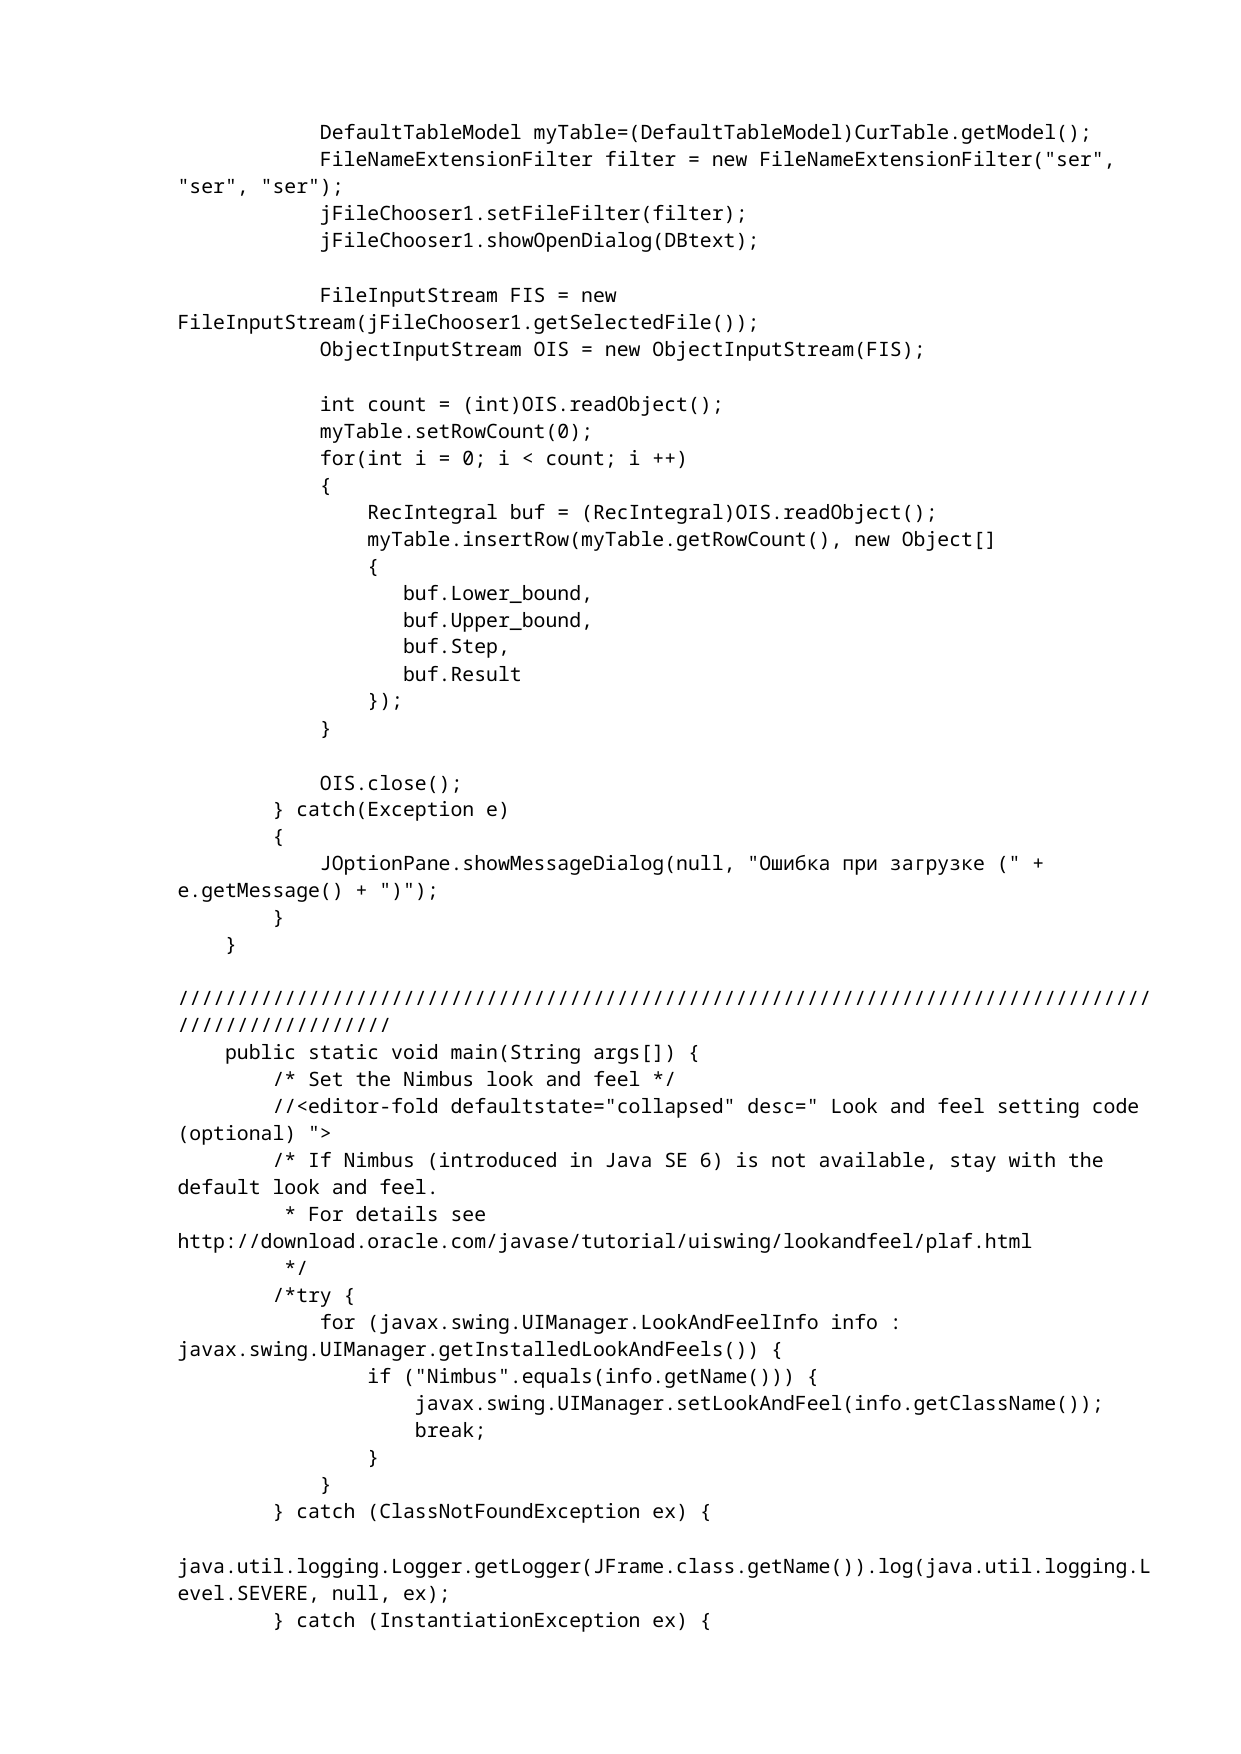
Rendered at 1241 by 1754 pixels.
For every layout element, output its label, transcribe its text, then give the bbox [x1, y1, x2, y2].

text DefaultTableModel myTable=(DefaultTableModel)CurTable.getModel(); [177, 118, 1152, 145]
text myTable.insertRow(myTable.getRowCount(), new Object[] [177, 525, 1152, 552]
text ObjectInputStream OIS = new ObjectInputStream(FIS); [177, 335, 1152, 362]
text for (javax.swing.UIManager.LookAndFeelInfo info : javax.swing.UIManager.getInstalledLookAndFeels()) { [177, 1308, 1152, 1362]
text } [177, 1470, 1152, 1497]
text * For details see http://download.oracle.com/javase/tutorial/uiswing/lookandfeel/plaf.html [177, 1200, 1152, 1254]
text */ [177, 1254, 1152, 1281]
text /* If Nimbus (introduced in Java SE 6) is not available, stay with the default look and feel. [177, 1146, 1152, 1200]
text javax.swing.UIManager.setLookAndFeel(info.getClassName()); [177, 1389, 1152, 1416]
text jFileChooser1.showOpenDialog(DBtext); [177, 226, 1152, 253]
text } [177, 1443, 1152, 1470]
text //<editor-fold defaultstate="collapsed" desc=" Look and feel setting code (optional) "> [177, 1092, 1152, 1146]
text { [177, 823, 1152, 850]
text }); [177, 687, 1152, 714]
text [177, 1524, 1152, 1606]
text } [177, 714, 1152, 741]
text buf.Step, [177, 633, 1152, 660]
text int count = (int)OIS.readObject(); [177, 390, 1152, 417]
text if ("Nimbus".equals(info.getName())) { [177, 1362, 1152, 1389]
text FileNameExtensionFilter filter = new FileNameExtensionFilter("ser", "ser", "ser"); [177, 145, 1152, 199]
text /* Set the Nimbus look and feel */ [177, 1066, 1152, 1092]
text for(int i = 0; i < count; i ++) [177, 444, 1152, 471]
text JOptionPane.showMessageDialog(null, "Ошибка при загрузке (" + e.getMessage() + ")"); [177, 850, 1152, 904]
text { [177, 471, 1152, 498]
text OIS.close(); [177, 769, 1152, 796]
text } catch (InstantiationException ex) { [177, 1606, 1152, 1633]
text buf.Result [177, 660, 1152, 687]
text FileInputStream FIS = new FileInputStream(jFileChooser1.getSelectedFile()); [177, 281, 1152, 335]
text } [177, 931, 1152, 958]
text myTable.setRowCount(0); [177, 417, 1152, 444]
text /*try { [177, 1281, 1152, 1308]
text } catch(Exception e) [177, 796, 1152, 823]
text buf.Lower_bound, [177, 579, 1152, 606]
text { [177, 552, 1152, 579]
text jFileChooser1.setFileFilter(filter); [177, 199, 1152, 226]
text //////////////////////////////////////////////////////////////////////////////////////////////////// [177, 984, 1152, 1038]
text RecIntegral buf = (RecIntegral)OIS.readObject(); [177, 498, 1152, 525]
text } [177, 904, 1152, 931]
text buf.Upper_bound, [177, 606, 1152, 633]
text } catch (ClassNotFoundException ex) { [177, 1497, 1152, 1524]
text break; [177, 1416, 1152, 1443]
text public static void main(String args[]) { [177, 1038, 1152, 1066]
